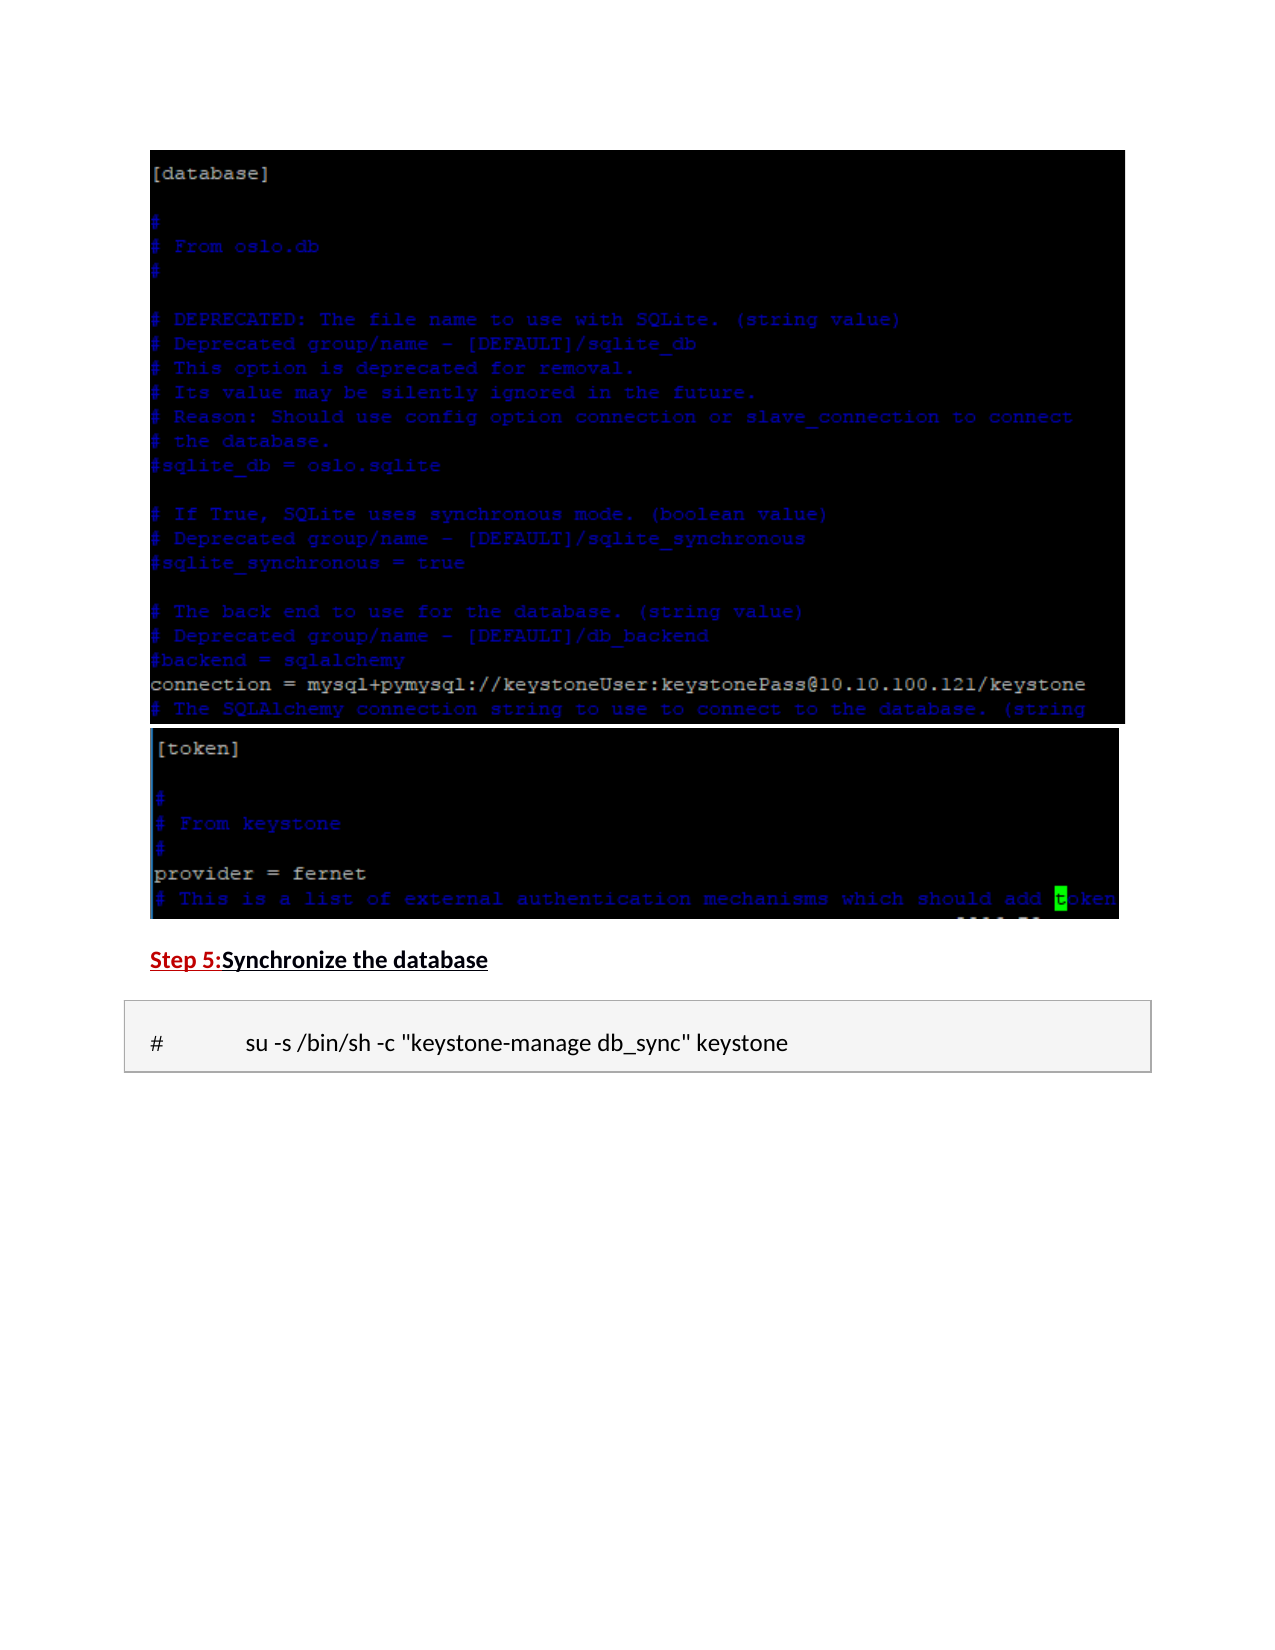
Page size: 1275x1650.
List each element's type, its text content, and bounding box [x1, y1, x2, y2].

text # su -s /bin/sh -c "keystone-manage db_sync" keystone [125, 1001, 1150, 1071]
text Step 5:Synchronize the database [150, 944, 1125, 974]
picture [150, 150, 1125, 724]
picture [150, 728, 1119, 919]
